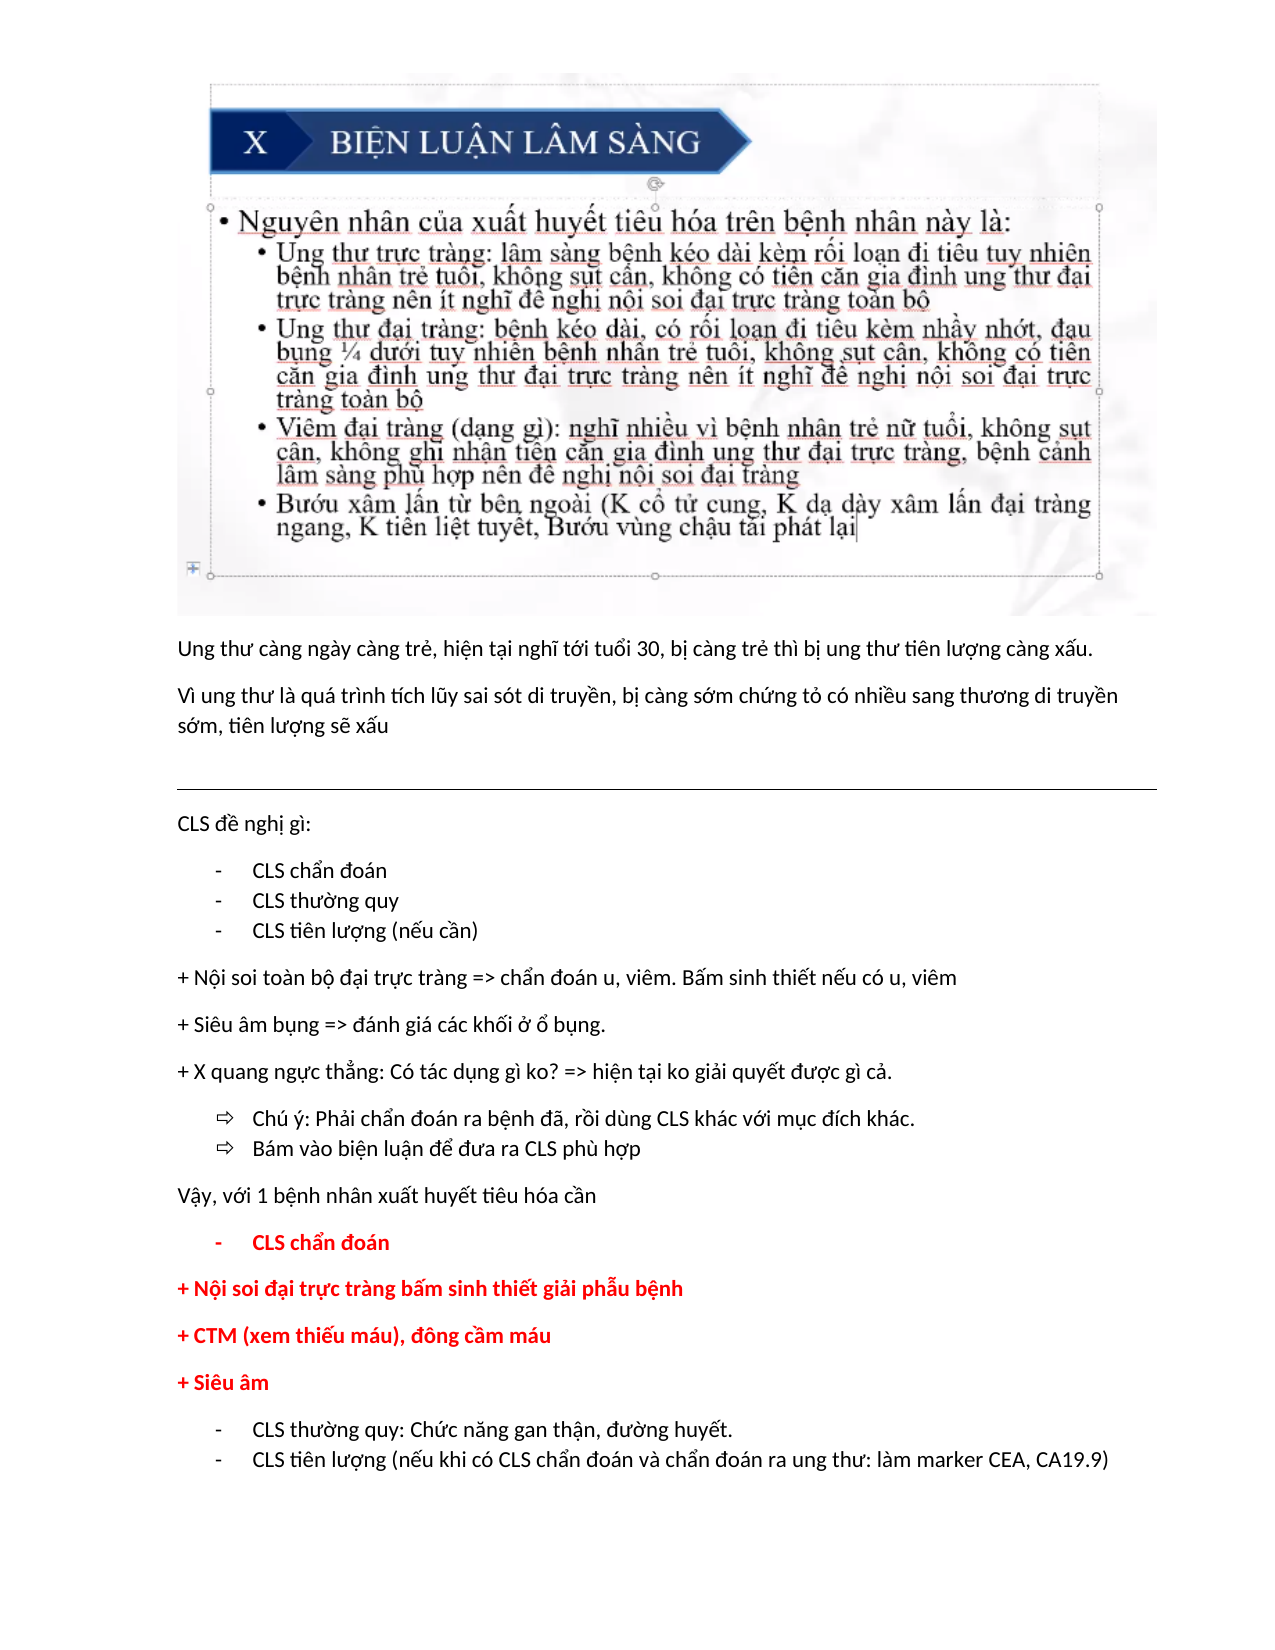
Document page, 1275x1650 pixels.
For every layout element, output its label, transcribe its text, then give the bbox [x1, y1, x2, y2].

list CLS tiên lượng (nếu khi có CLS chẩn đoán và chẩn đoán ra ung thư: làm marker CEA, CA19.9) [215, 1445, 1157, 1473]
text + Siêu âm bụng => đánh giá các khối ở ổ bụng. [177, 1010, 1157, 1038]
text + X quang ngực thẳng: Có tác dụng gì ko? => hiện tại ko giải quyết được gì cả. [177, 1057, 1157, 1085]
text Ung thư càng ngày càng trẻ, hiện tại nghĩ tới tuổi 30, bị càng trẻ thì bị ung thư tiên lượng càng xấu. [177, 634, 1157, 662]
list CLS thường quy: Chức năng gan thận, đường huyết. [215, 1415, 1157, 1443]
list Chú ý: Phải chẩn đoán ra bệnh đã, rồi dùng CLS khác với mục đích khác. [215, 1104, 1157, 1132]
text CLS đề nghị gì: [177, 809, 1157, 837]
text + Siêu âm [177, 1368, 1157, 1396]
text Vì ung thư là quá trình tích lũy sai sót di truyền, bị càng sớm chứng tỏ có nhiều sang thương di truyền sớm, tiên lượng sẽ xấu [177, 681, 1157, 739]
text + CTM (xem thiếu máu), đông cầm máu [177, 1321, 1157, 1349]
picture [177, 73, 1157, 616]
text Vậy, với 1 bệnh nhân xuất huyết tiêu hóa cần [177, 1181, 1157, 1209]
list CLS thường quy [215, 886, 1157, 914]
text + Nội soi toàn bộ đại trực tràng => chẩn đoán u, viêm. Bấm sinh thiết nếu có u, viêm [177, 963, 1157, 991]
text + Nội soi đại trực tràng bấm sinh thiết giải phẫu bệnh [177, 1274, 1157, 1303]
list CLS chẩn đoán [215, 1228, 1157, 1256]
list CLS tiên lượng (nếu cần) [215, 916, 1157, 944]
list CLS chẩn đoán [215, 856, 1157, 884]
list Bám vào biện luận để đưa ra CLS phù hợp [215, 1134, 1157, 1162]
